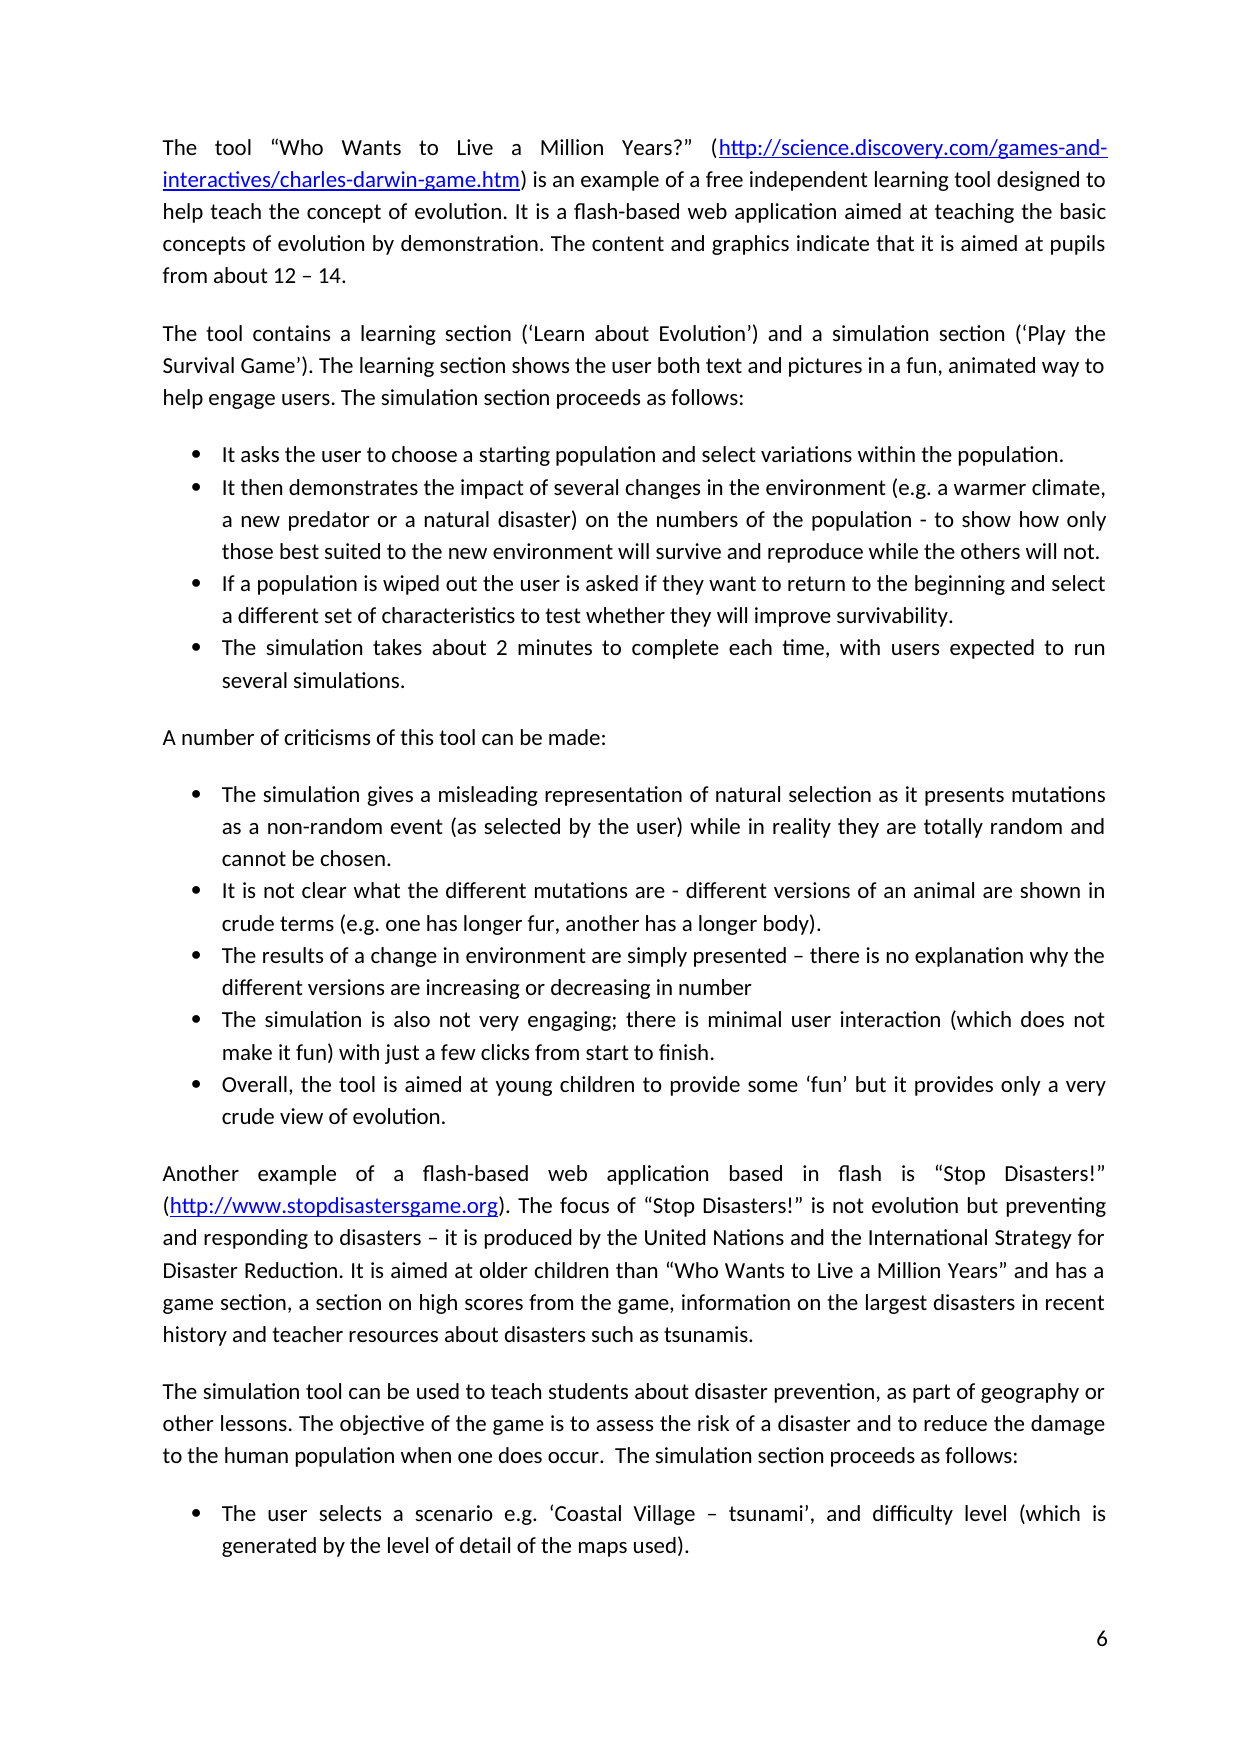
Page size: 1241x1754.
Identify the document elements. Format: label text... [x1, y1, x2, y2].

list The user selects a scenario e.g. ‘Coastal Village – tsunami’, and difficulty level (which is generated by the level of detail of the maps used). [192, 1499, 1107, 1559]
text The simulation tool can be used to teach students about disaster prevention, as part of geography or other lessons. The objective of the game is to assess the risk of a disaster and to reduce the damage to the human population when one does occur. The simulation section proceeds as follows: [162, 1377, 1107, 1470]
list The results of a change in environment are simply presented – there is no explanation why the different versions are increasing or decreasing in number [192, 941, 1107, 1001]
list The simulation takes about 2 minutes to complete each time, with users expected to run several simulations. [192, 633, 1107, 694]
list If a population is wiped out the user is asked if they want to return to the beginning and select a different set of characteristics to test whether they will improve survivability. [192, 569, 1107, 629]
text Another example of a flash-based web application based in flash is “Stop Disasters!” (http://www.stopdisastersgame.org). The focus of “Stop Disasters!” is not evolution but preventing and responding to disasters – it is produced by the United Nations and the International Strategy for Disaster Reduction. It is aimed at older children than “Who Wants to Live a Million Years” and has a game section, a section on high scores from the game, information on the largest disasters in recent history and teacher resources about disasters such as tsunamis. [162, 1159, 1107, 1348]
text A number of criticisms of this tool can be made: [162, 723, 1107, 751]
text The tool “Who Wants to Live a Million Years?” (http://science.discovery.com/games-and-interactives/charles-darwin-game.htm) is an example of a free independent learning tool designed to help teach the concept of evolution. It is a flash-based web application aimed at teaching the basic concepts of evolution by demonstration. The content and graphics indicate that it is aimed at pupils from about 12 – 14. [162, 133, 1107, 290]
list It is not clear what the different mutations are - different versions of an animal are shown in crude terms (e.g. one has longer fur, another has a longer body). [192, 877, 1107, 937]
list It then demonstrates the impact of several changes in the environment (e.g. a warmer climate, a new predator or a natural disaster) on the numbers of the population - to show how only those best suited to the new environment will survive and reproduce while the others will not. [192, 473, 1107, 565]
list Overall, the tool is aimed at young children to provide some ‘fun’ but it provides only a very crude view of evolution. [192, 1070, 1107, 1130]
list The simulation gives a misleading representation of natural selection as it presents mutations as a non-random event (as selected by the user) while in reality they are totally random and cannot be chosen. [192, 780, 1107, 872]
list It asks the user to choose a starting population and select variations within the population. [192, 440, 1107, 468]
list The simulation is also not very engaging; there is minimal user interaction (which does not make it fun) with just a few clicks from start to finish. [192, 1005, 1107, 1066]
text The tool contains a learning section (‘Learn about Evolution’) and a simulation section (‘Play the Survival Game’). The learning section shows the user both text and pictures in a fun, animated way to help engage users. The simulation section proceeds as follows: [162, 319, 1107, 411]
